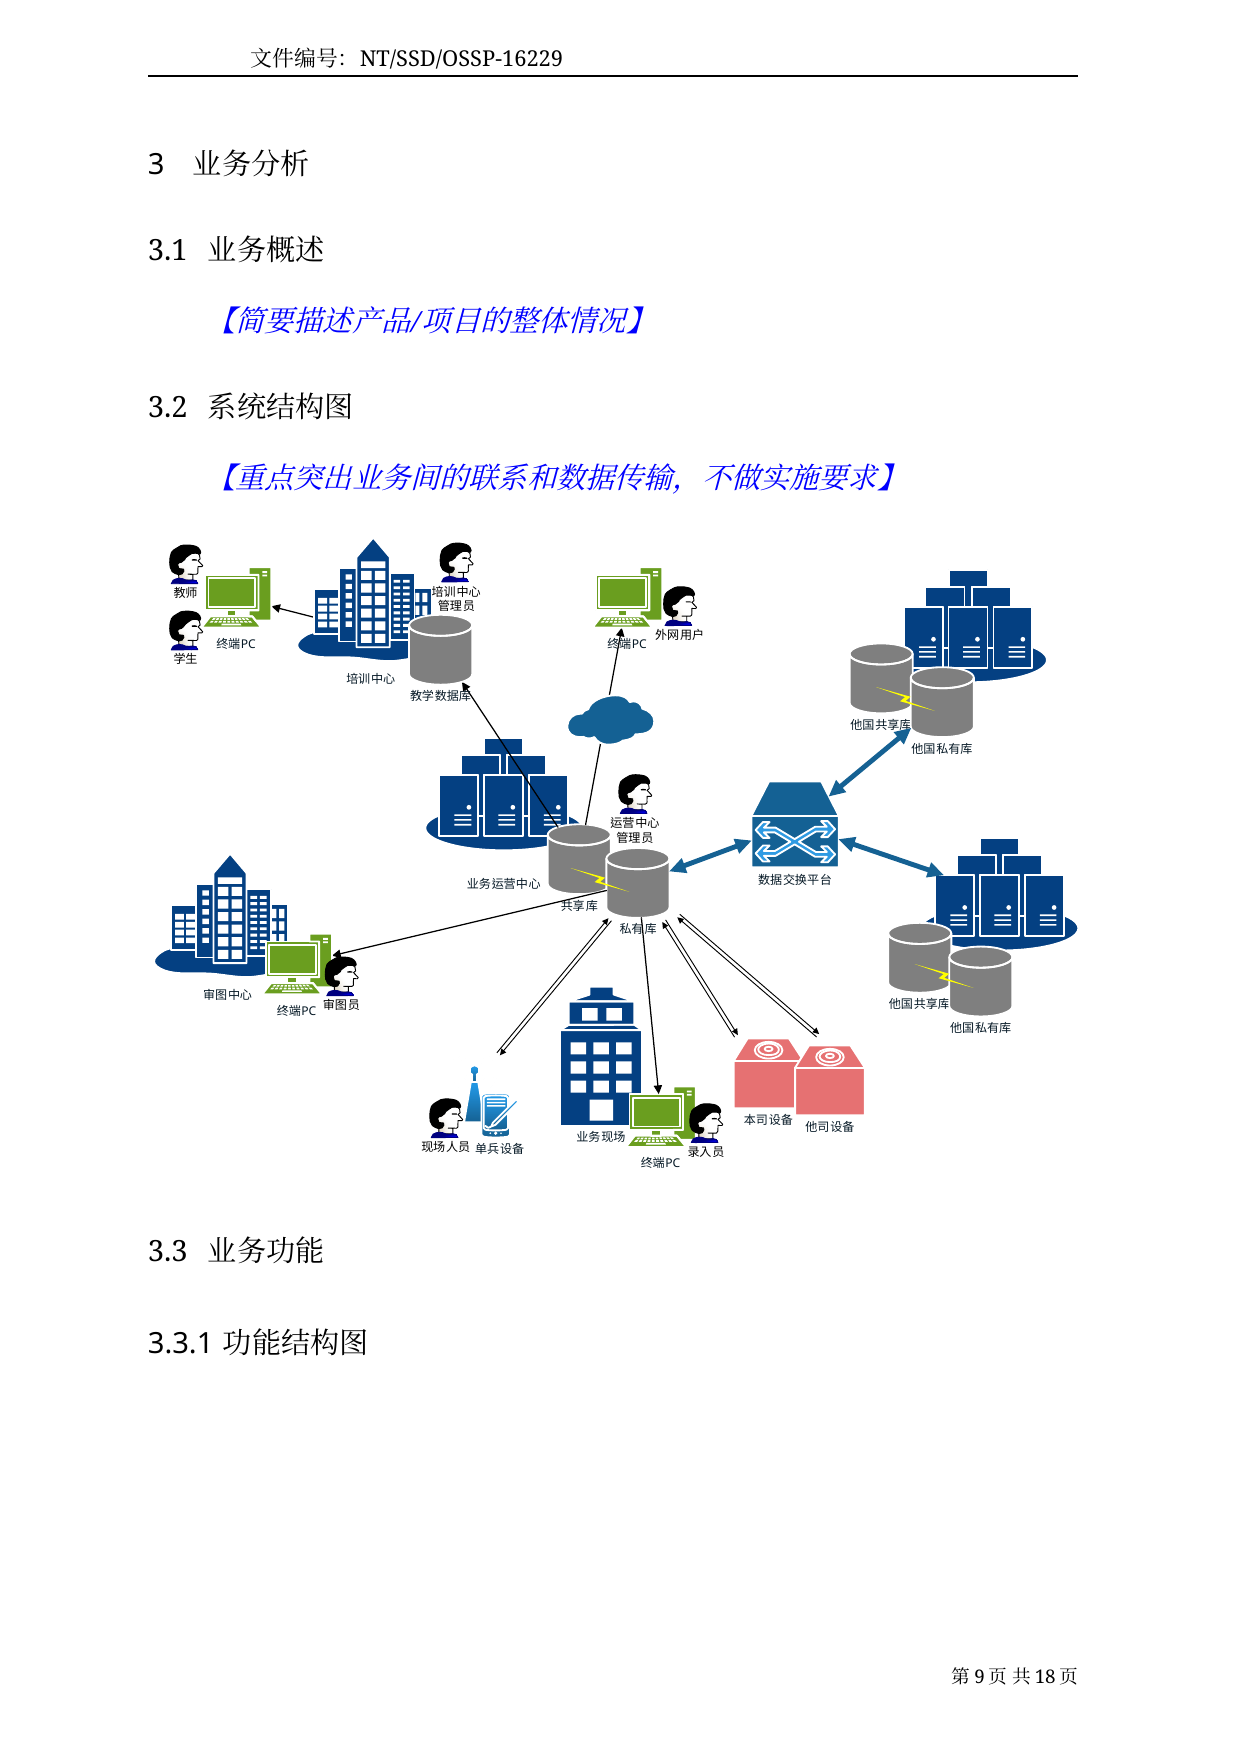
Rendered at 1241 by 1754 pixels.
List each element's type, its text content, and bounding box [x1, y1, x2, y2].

text 【简要描述产品/项目的整体情况】 [148, 287, 1078, 352]
subtitle 业务概述 [148, 215, 1078, 280]
subtitle 系统结构图 [148, 372, 1078, 437]
subtitle 业务分析 [148, 129, 1078, 194]
text 【重点突出业务间的联系和数据传输，不做实施要求】 [148, 444, 1078, 509]
subtitle 功能结构图 [148, 1308, 1078, 1373]
subtitle 业务功能 [148, 1216, 1078, 1281]
